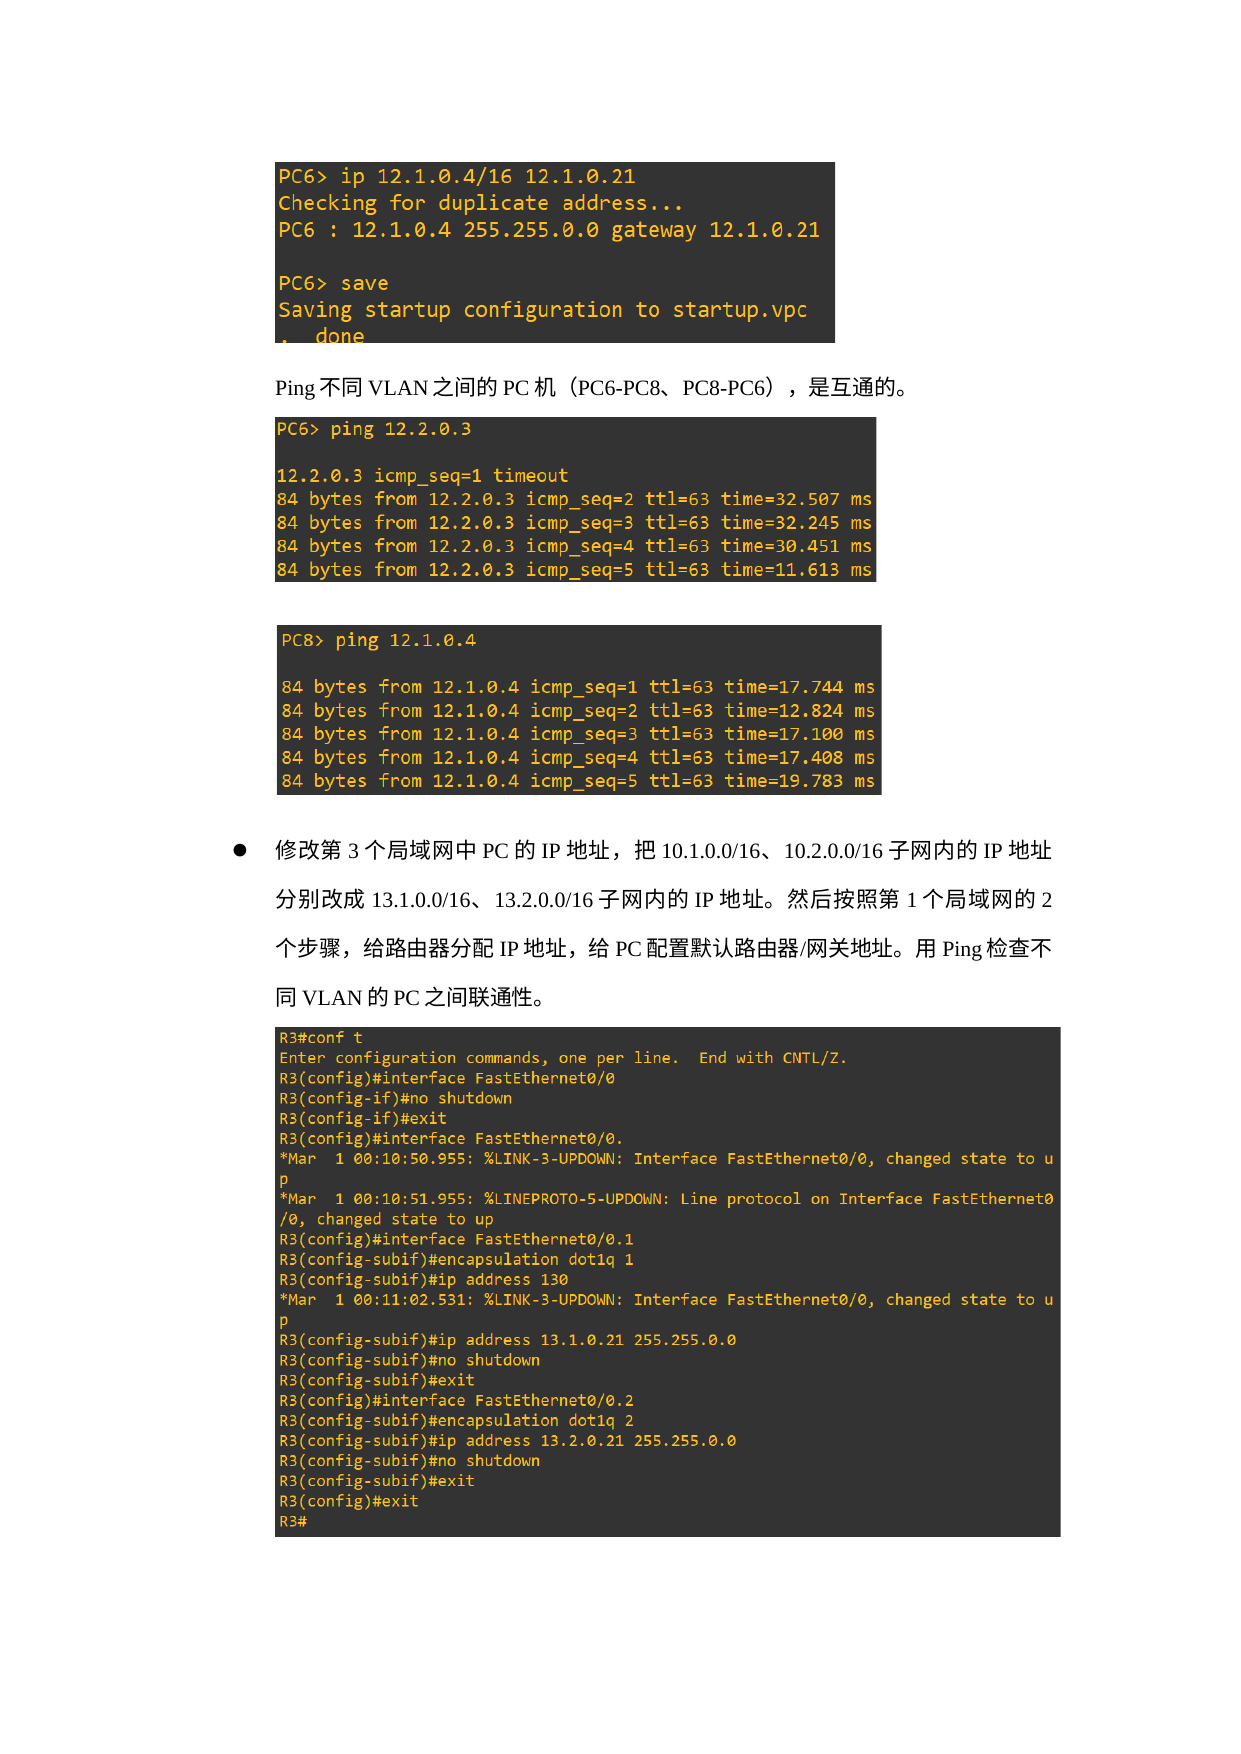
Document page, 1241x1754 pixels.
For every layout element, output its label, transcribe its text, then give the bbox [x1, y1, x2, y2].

picture [275, 1027, 1061, 1537]
text Ping不同VLAN之间的PC机（PC6-PC8、PC8-PC6），是互通的。 [231, 369, 1053, 402]
picture [275, 417, 877, 582]
picture [275, 162, 836, 343]
list 修改第3个局域网中PC的IP地址，把10.1.0.0/16、10.2.0.0/16子网内的IP地址分别改成13.1.0.0/16、13.2.0.0/16子网内的IP地址。然后按照第1个局域网的2个步骤，给路由器分配IP地址，给PC配置默认路由器/网关地址。用Ping检查不同VLAN的PC之间联通性。 [232, 833, 1053, 1012]
picture [275, 625, 882, 795]
